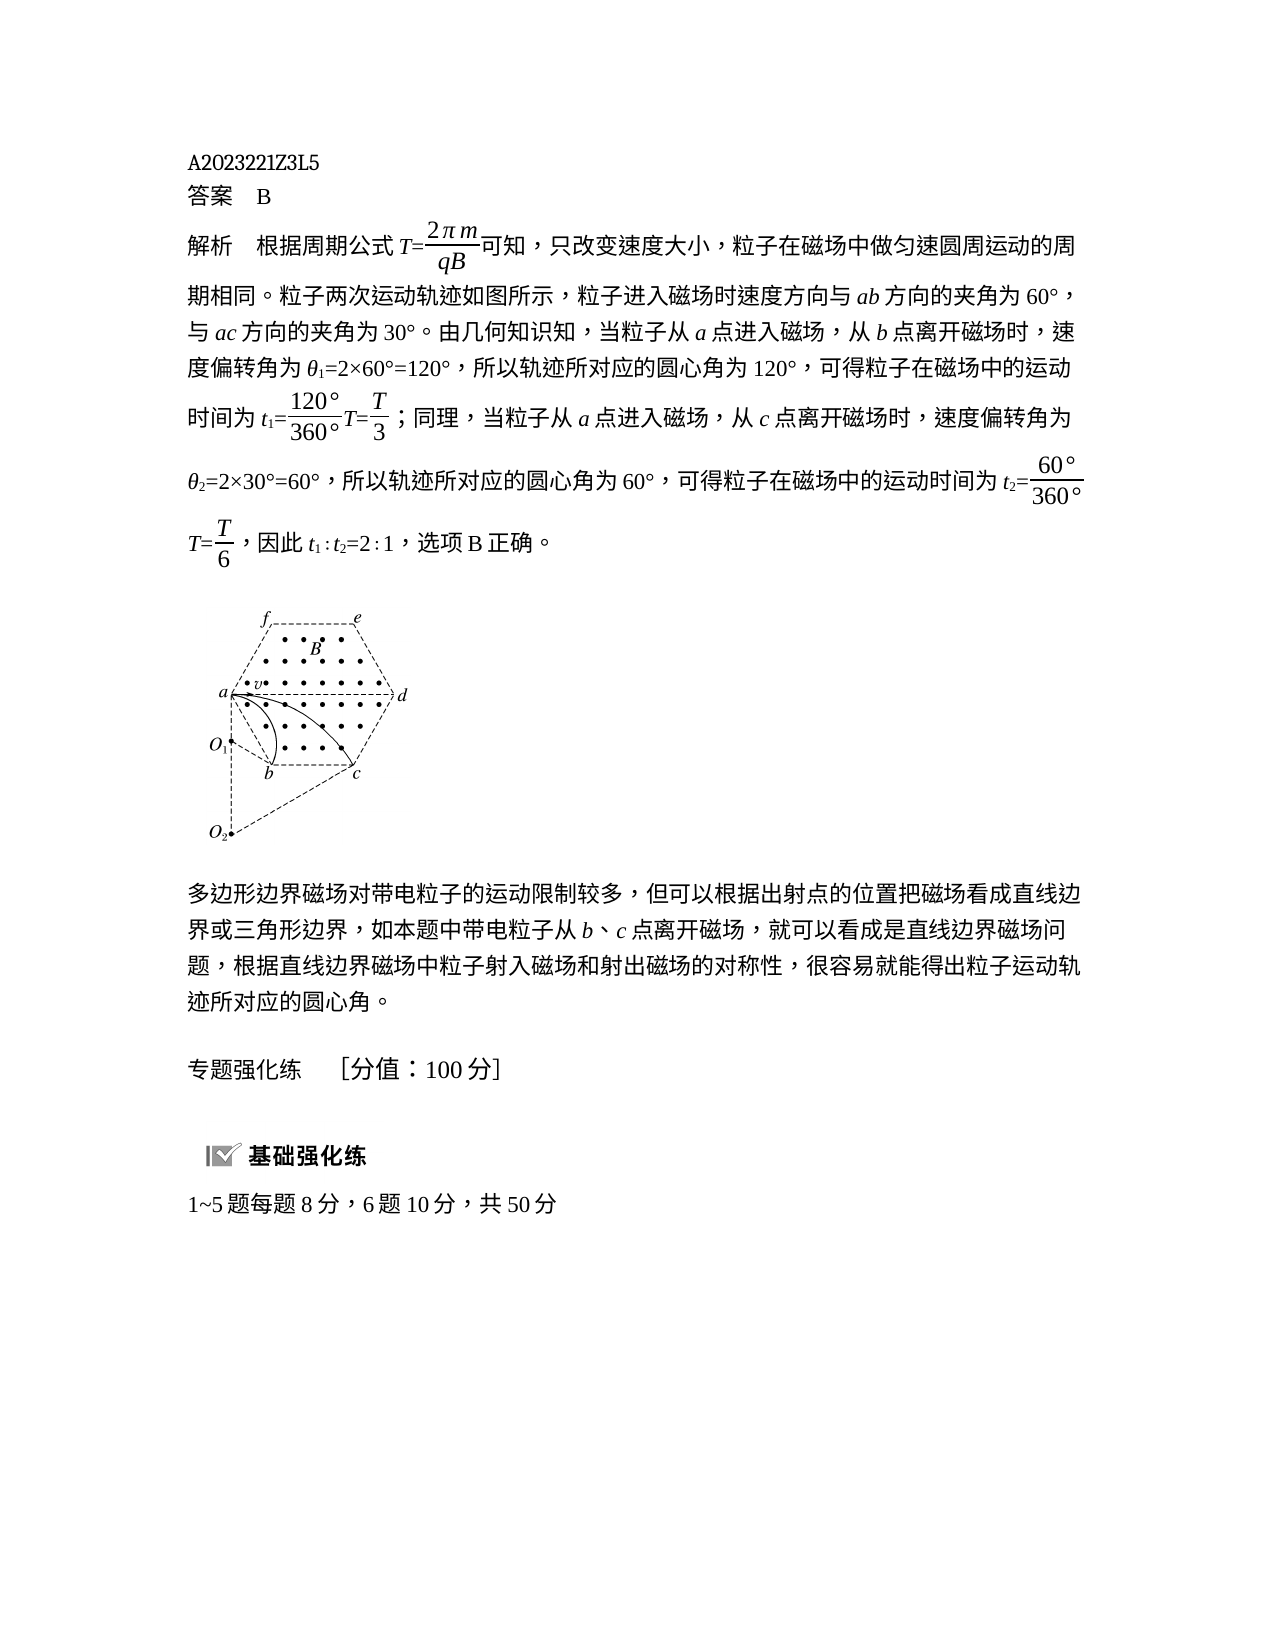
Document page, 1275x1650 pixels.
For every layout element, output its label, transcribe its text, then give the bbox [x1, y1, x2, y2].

picture [206, 1121, 384, 1184]
text 1~5题每题8分，6题10分，共50分 [187, 1188, 1087, 1219]
picture [206, 607, 411, 845]
text 多边形边界磁场对带电粒子的运动限制较多，但可以根据出射点的位置把磁场看成直线边界或三角形边界，如本题中带电粒子从b、c点离开磁场，就可以看成是直线边界磁场问题，根据直线边界磁场中粒子射入磁场和射出磁场的对称性，很容易就能得出粒子运动轨迹所对应的圆心角。 [187, 878, 1087, 1017]
text 专题强化练 ［分值：100分］ [187, 1052, 1087, 1086]
text 解析 根据周期公式T=可知，只改变速度大小，粒子在磁场中做匀速圆周运动的周期相同。粒子两次运动轨迹如图所示，粒子进入磁场时速度方向与ab方向的夹角为60°，与ac方向的夹角为30°。由几何知识知，当粒子从a点进入磁场，从b点离开磁场时，速度偏转角为θ1=2×60°=120°，所以轨迹所对应的圆心角为120°，可得粒子在磁场中的运动时间为t1=T=；同理，当粒子从a点进入磁场，从c点离开磁场时，速度偏转角为θ2=2×30°=60°，所以轨迹所对应的圆心角为60°，可得粒子在磁场中的运动时间为t2=T=，因此t1∶t2=2∶1，选项B正确。 [187, 216, 1087, 573]
text 答案 B [187, 180, 1087, 211]
text A2023221Z3L5 [187, 150, 1087, 176]
